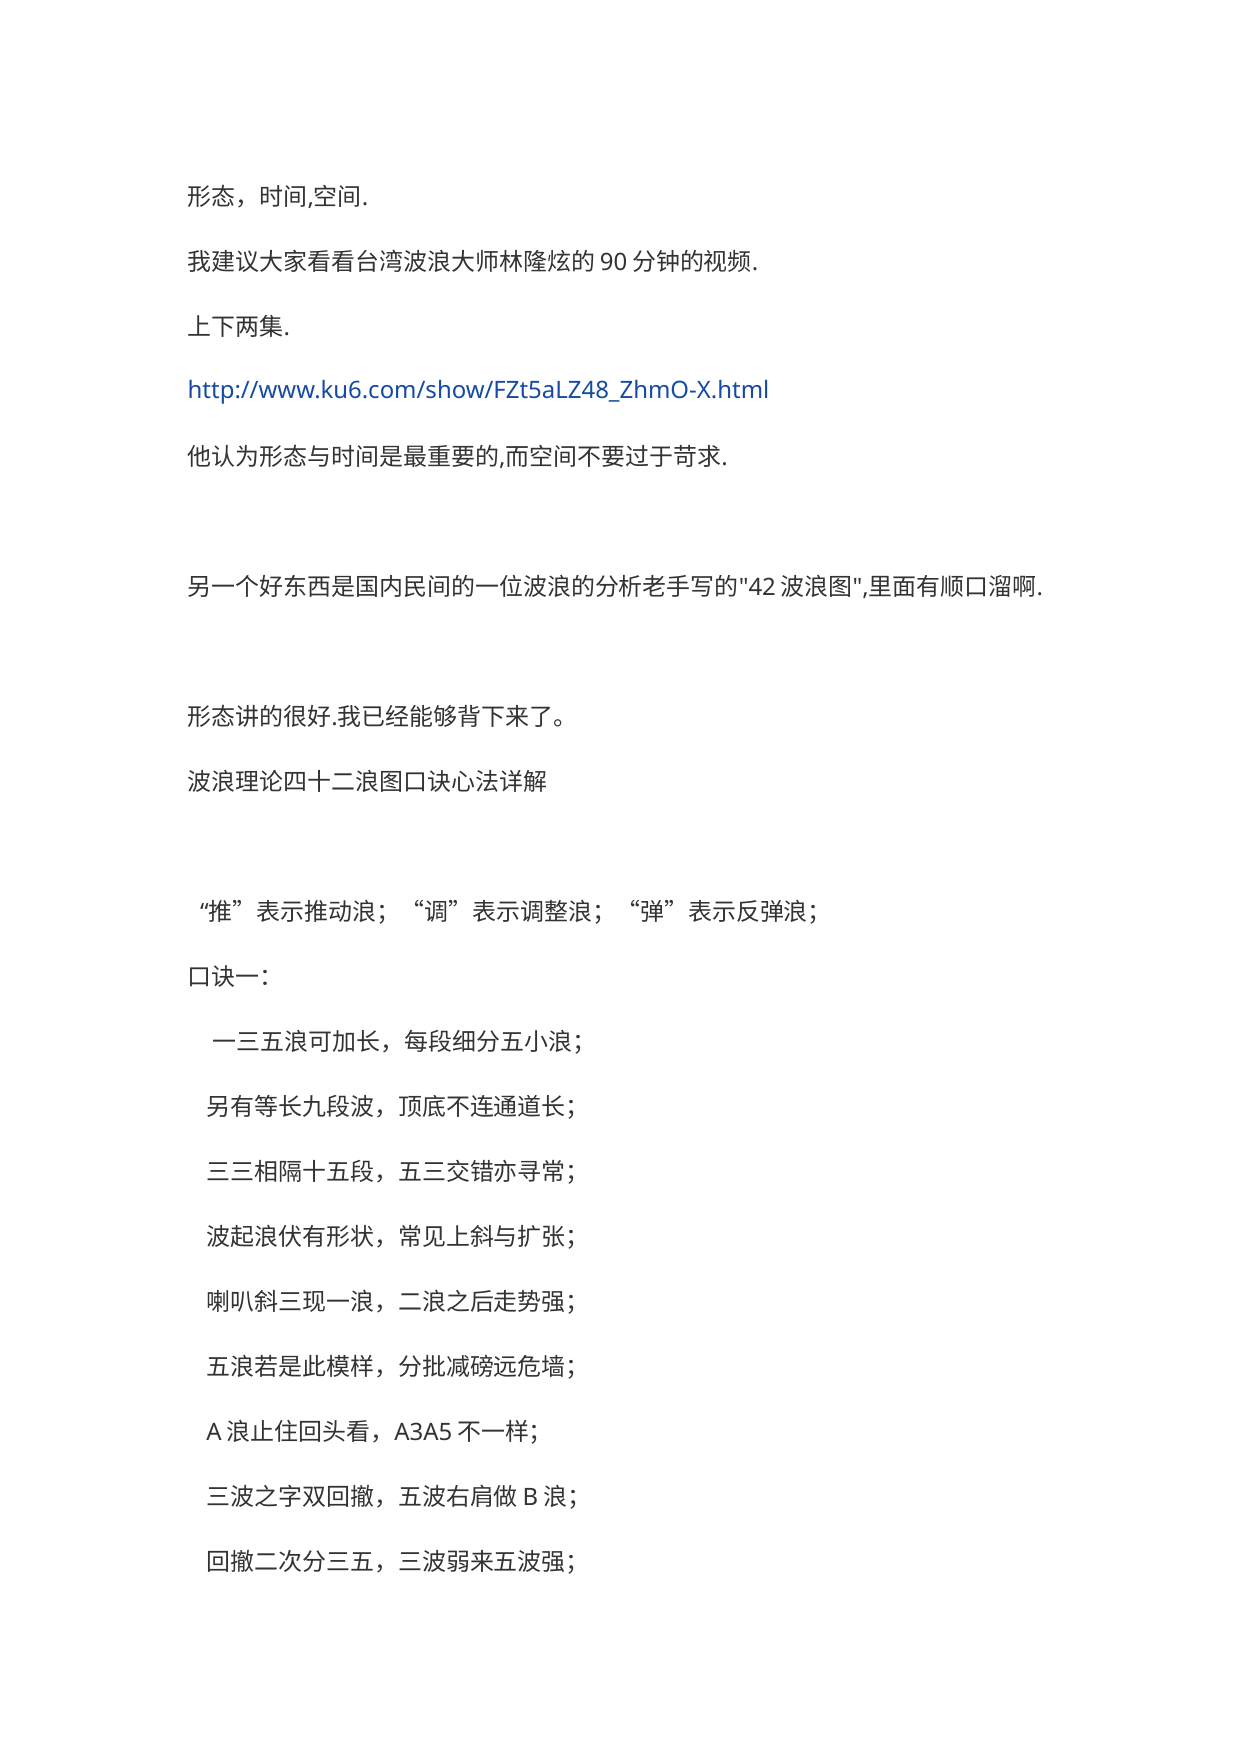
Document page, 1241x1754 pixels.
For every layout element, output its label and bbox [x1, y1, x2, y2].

text [187, 162, 1053, 1592]
